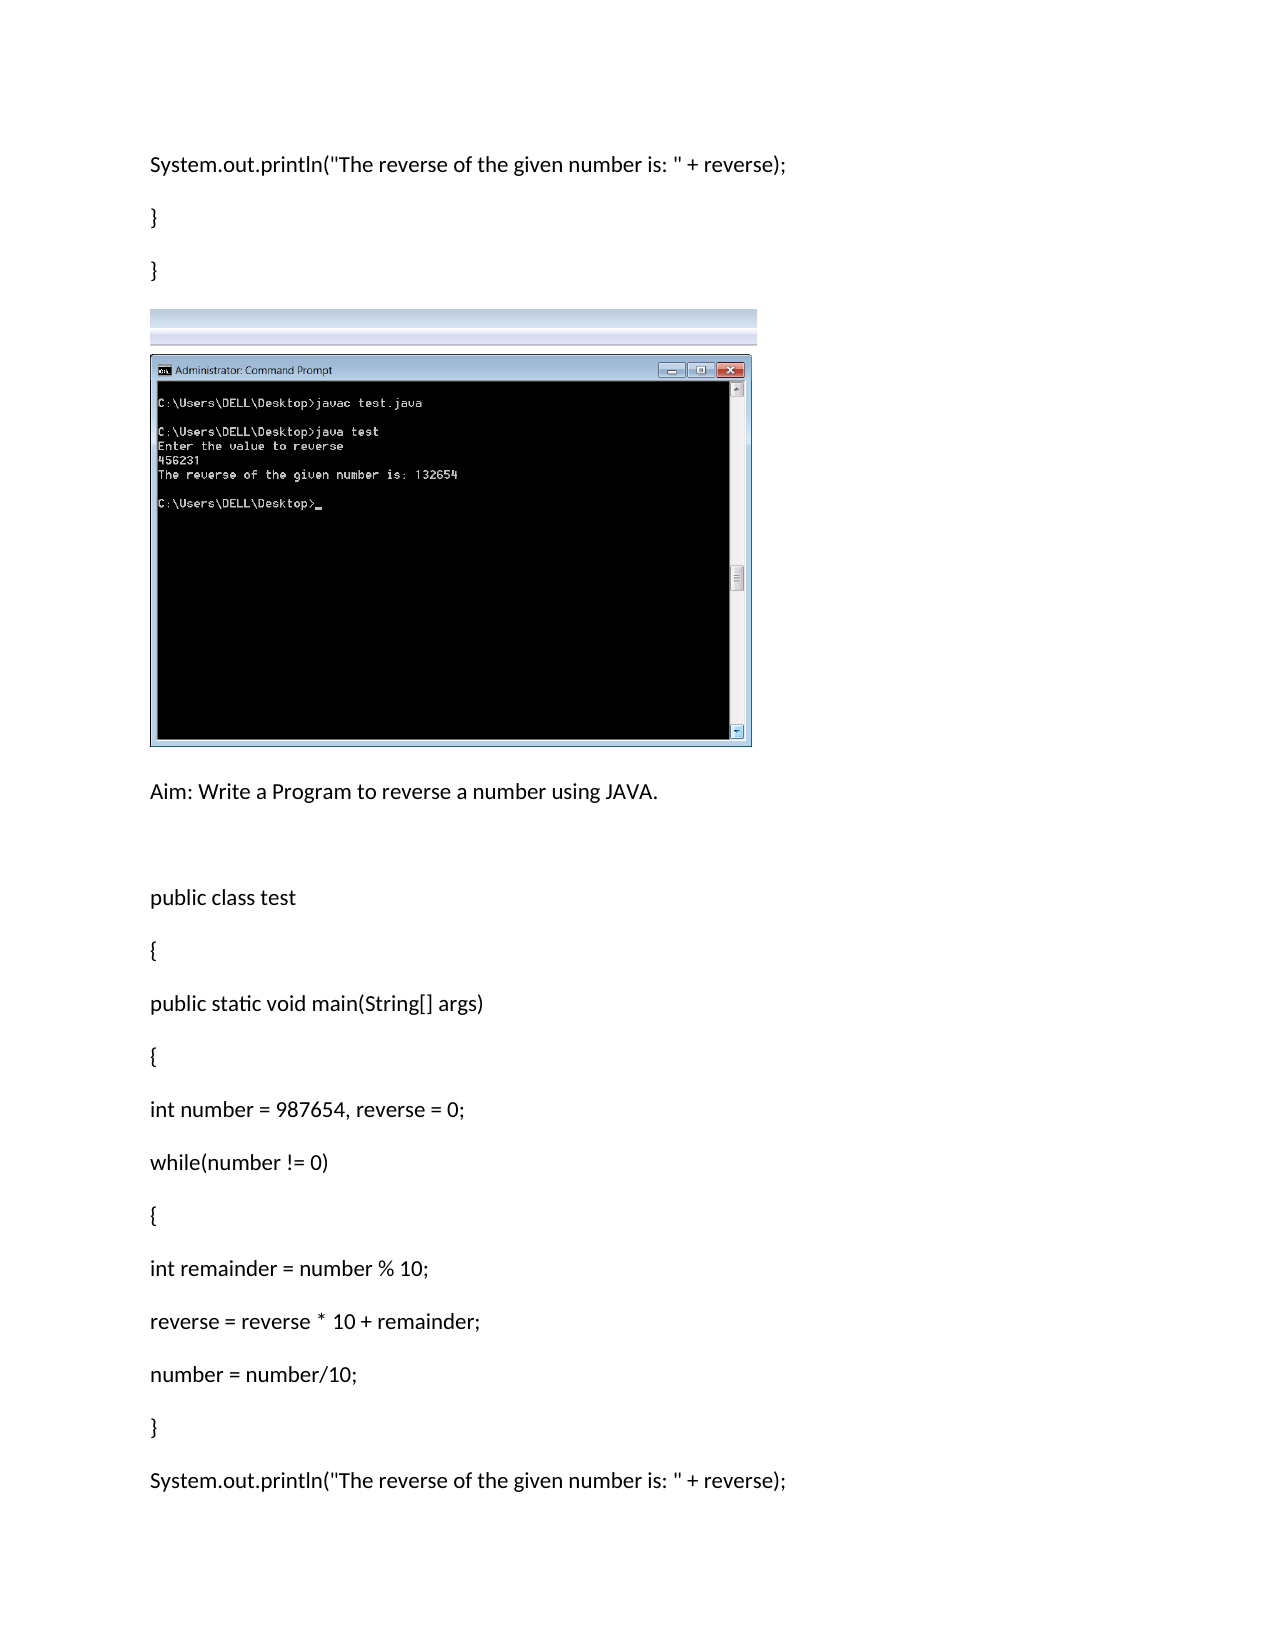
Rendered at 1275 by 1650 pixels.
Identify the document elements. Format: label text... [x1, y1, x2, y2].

text public static void main(String[] args) [150, 989, 1125, 1017]
text int number = 987654, reverse = 0; [150, 1095, 1125, 1123]
text number = number/10; [150, 1361, 1125, 1388]
text int remainder = number % 10; [150, 1254, 1125, 1282]
text { [150, 1201, 1125, 1229]
picture [150, 309, 758, 753]
text } [150, 203, 1125, 231]
text { [150, 1042, 1125, 1070]
text } [150, 256, 1125, 284]
text System.out.println("The reverse of the given number is: " + reverse); [150, 1467, 1125, 1494]
text public class test [150, 883, 1125, 911]
text reverse = reverse * 10 + remainder; [150, 1307, 1125, 1336]
text { [150, 936, 1125, 964]
text while(number != 0) [150, 1148, 1125, 1176]
text System.out.println("The reverse of the given number is: " + reverse); [150, 150, 1125, 178]
text } [150, 1413, 1125, 1442]
text Aim: Write a Program to reverse a number using JAVA. [150, 777, 1125, 805]
